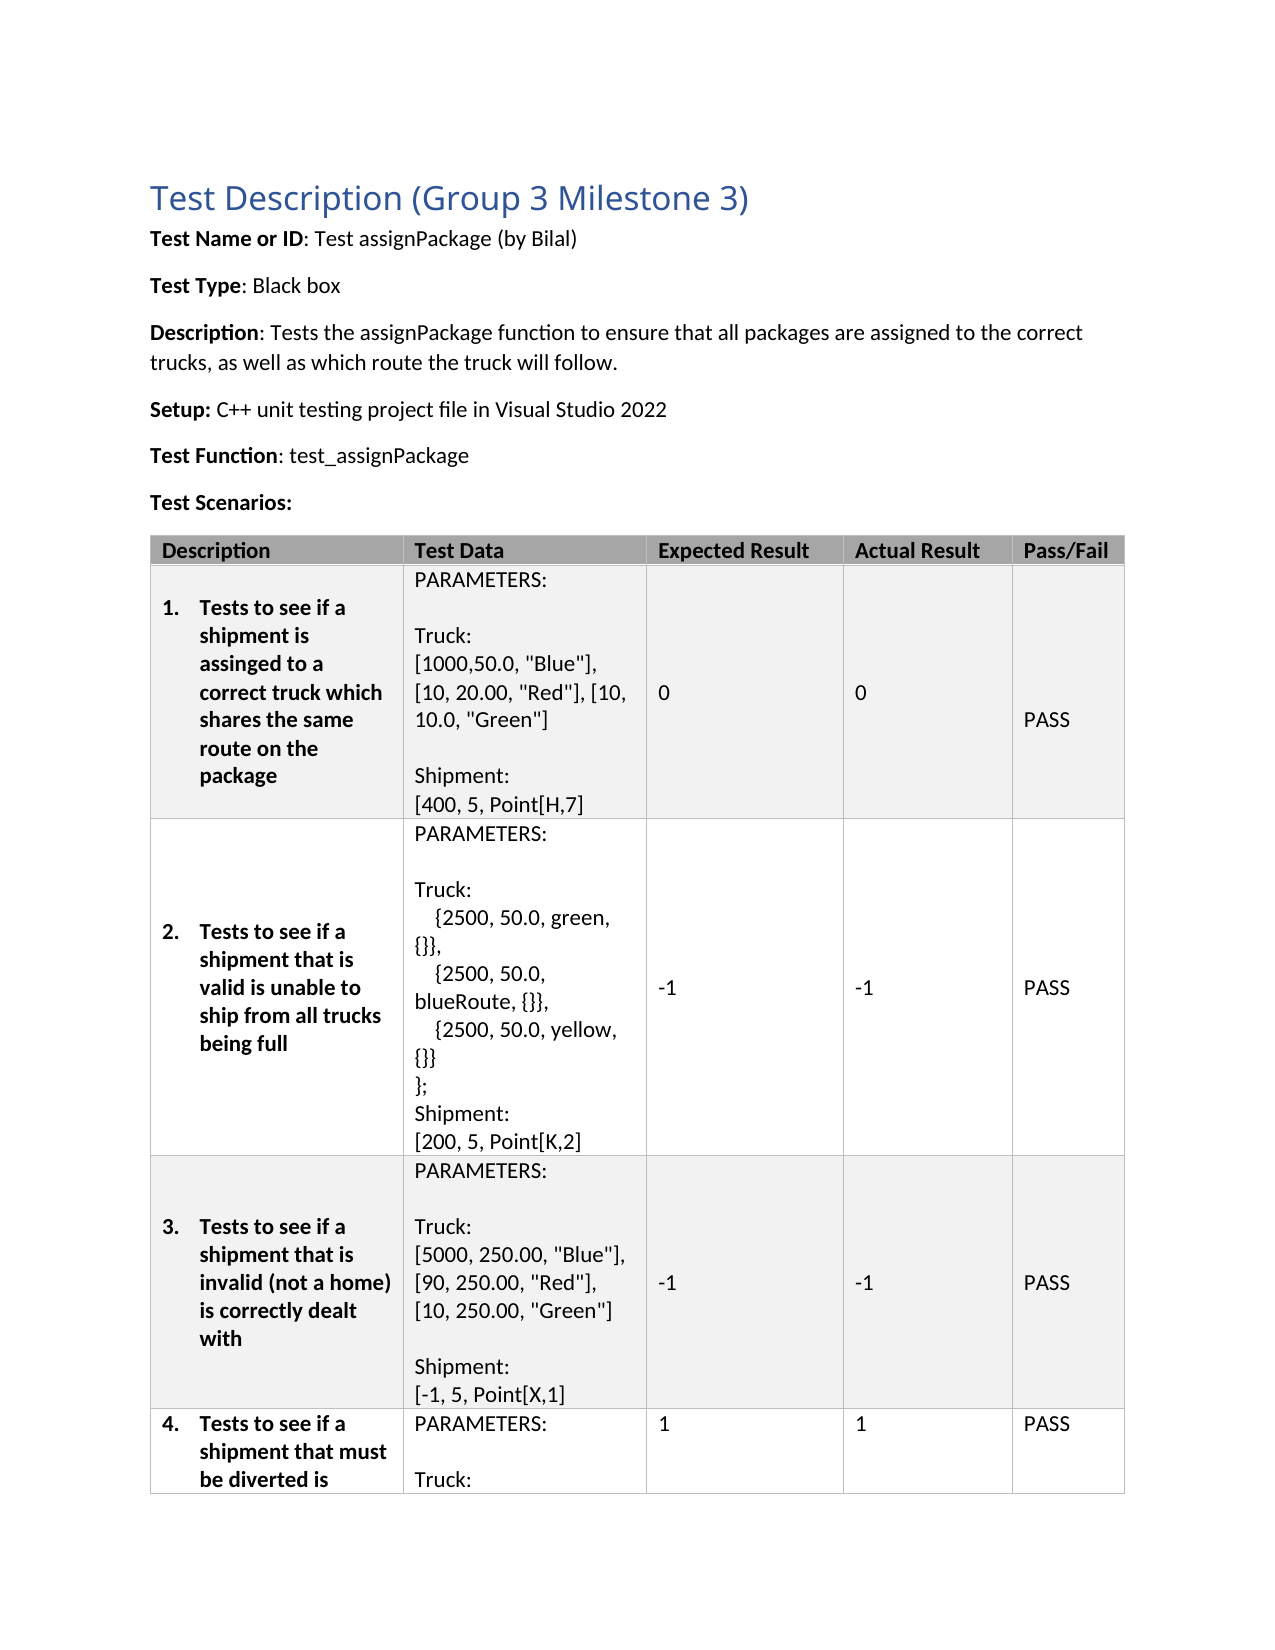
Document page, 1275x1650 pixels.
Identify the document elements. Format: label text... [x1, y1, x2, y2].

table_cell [404, 1409, 646, 1493]
table_header Description [151, 536, 403, 564]
table_header Actual Result [844, 536, 1012, 564]
text Test Type: Black box [150, 271, 1125, 299]
subtitle Test Description (Group 3 Milestone 3) [150, 175, 1125, 220]
table_cell 1 [647, 1409, 843, 1493]
text Test Scenarios: [150, 488, 1125, 517]
table_cell 0 [844, 566, 1012, 818]
table_header Expected Result [647, 536, 843, 564]
text Test Function: test_assignPackage [150, 442, 1125, 470]
table_cell -1 [844, 819, 1012, 1155]
table_cell PASS [1013, 1156, 1124, 1408]
table_cell 1 [844, 1409, 1012, 1493]
table_cell Tests to see if a shipment that is invalid (not a home) is correctly dealt with [151, 1156, 403, 1408]
table_cell PARAMETERS: Truck: [1000,50.0, "Blue"], [10, 20.00, "Red"], [10, 10.0, "Green"] Shipment: [400, 5, Point[H,7] [404, 566, 646, 818]
text Setup: C++ unit testing project file in Visual Studio 2022 [150, 395, 1125, 423]
table_cell PASS [1013, 566, 1124, 818]
table_cell PASS [1013, 819, 1124, 1155]
table_cell -1 [647, 819, 843, 1155]
text Description: Tests the assignPackage function to ensure that all packages are assigned to the correct trucks, as well as which route the truck will follow. [150, 318, 1125, 376]
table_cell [151, 1409, 403, 1493]
table_cell PARAMETERS: Truck: [5000, 250.00, "Blue"], [90, 250.00, "Red"], [10, 250.00, "Green"] Shipment: [-1, 5, Point[X,1] [404, 1156, 646, 1408]
table_cell Tests to see if a shipment is assinged to a correct truck which shares the same route on the package [151, 566, 403, 818]
table_cell PASS [1013, 1409, 1124, 1493]
table_cell Tests to see if a shipment that is valid is unable to ship from all trucks being full [151, 819, 403, 1155]
table_header Test Data [404, 536, 646, 564]
table_cell PARAMETERS: Truck: {2500, 50.0, green, {}}, {2500, 50.0, blueRoute, {}}, {2500, 50.0, yellow, {}} }; Shipment: [200, 5, Point[K,2] [404, 819, 646, 1155]
table_cell -1 [844, 1156, 1012, 1408]
table_cell 0 [647, 566, 843, 818]
table_cell -1 [647, 1156, 843, 1408]
text Test Name or ID: Test assignPackage (by Bilal) [150, 224, 1125, 252]
table_header Pass/Fail [1013, 536, 1124, 564]
